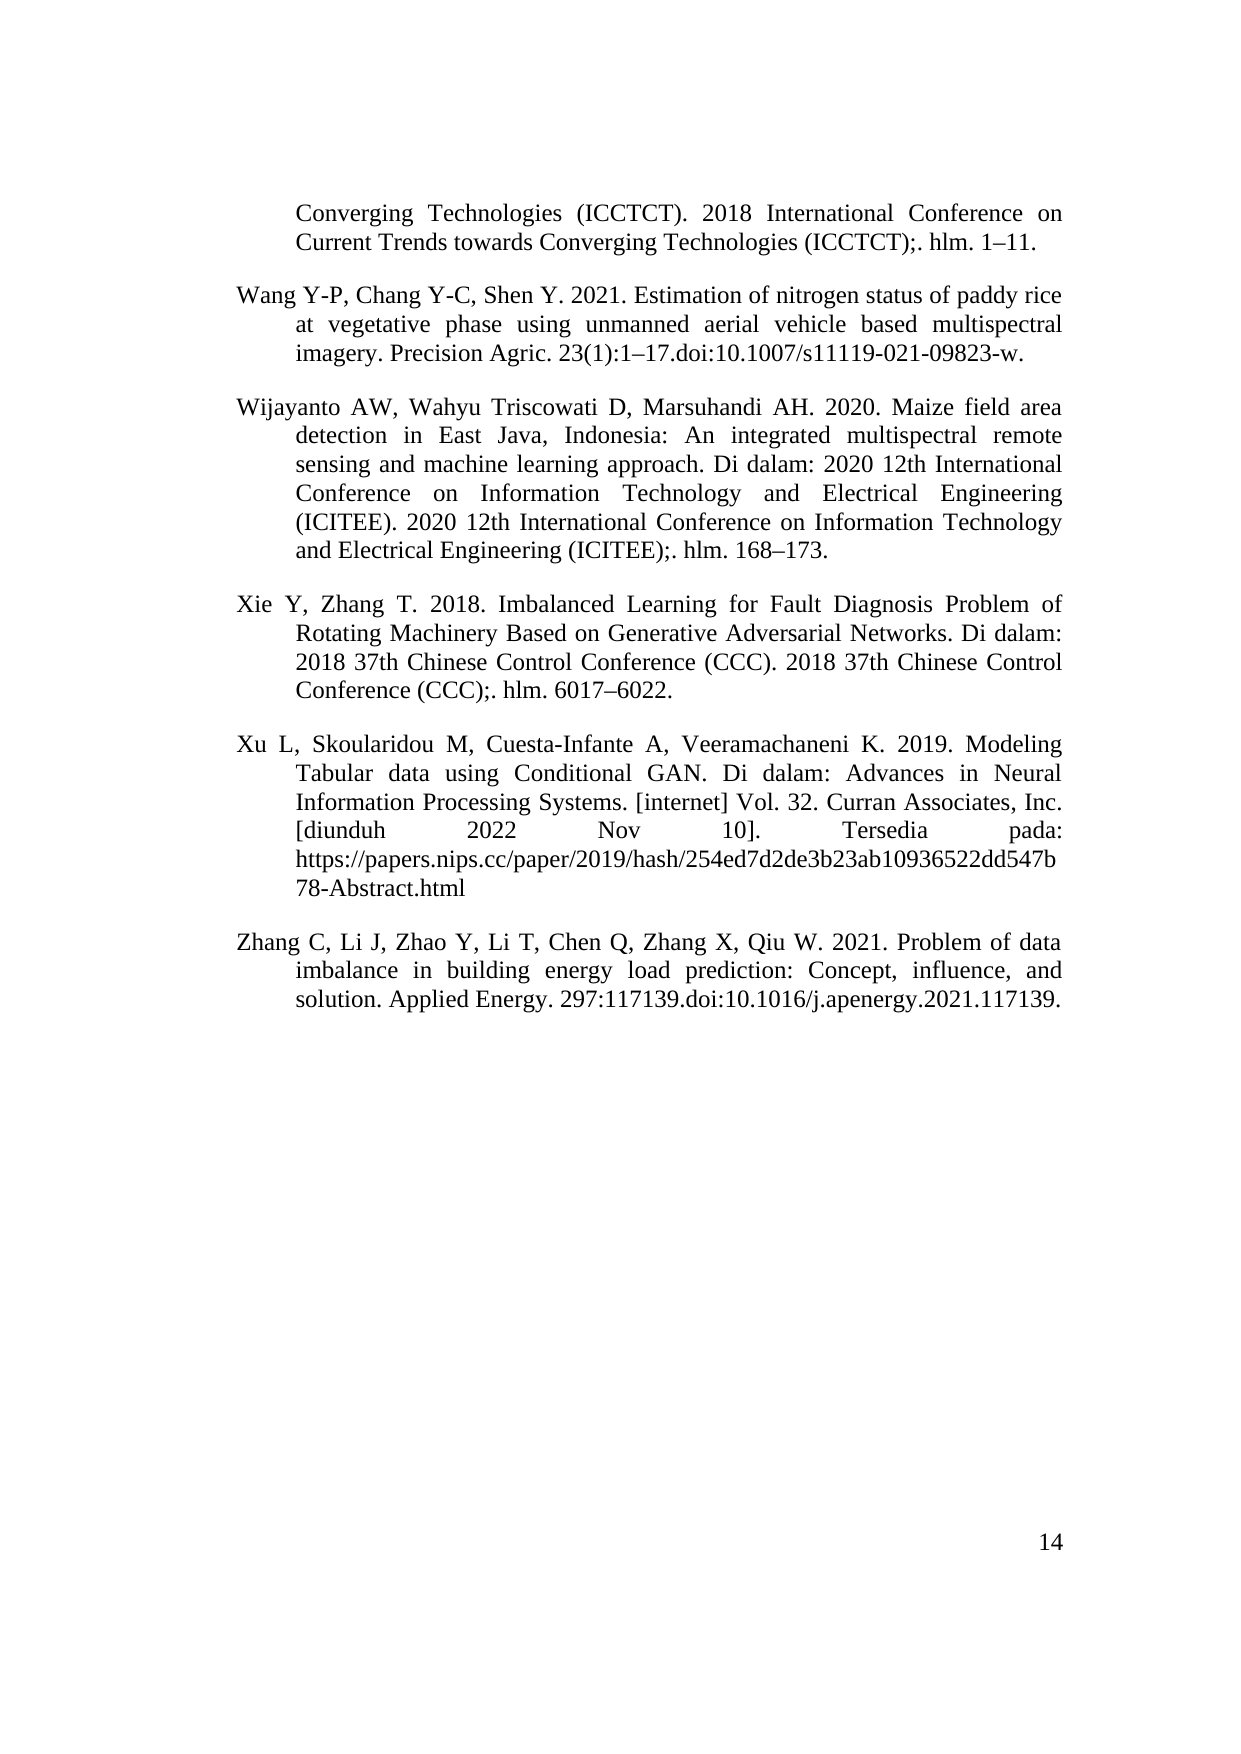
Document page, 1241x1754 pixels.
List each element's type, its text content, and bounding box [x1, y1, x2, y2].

text Wijayanto AW, Wahyu Triscowati D, Marsuhandi AH. 2020. Maize field area detection in East Java, Indonesia: An integrated multispectral remote sensing and machine learning approach. Di dalam: 2020 12th International Conference on Information Technology and Electrical Engineering (ICITEE). 2020 12th International Conference on Information Technology and Electrical Engineering (ICITEE);. hlm. 168–173. [236, 392, 1063, 564]
text Zhang C, Li J, Zhao Y, Li T, Chen Q, Zhang X, Qiu W. 2021. Problem of data imbalance in building energy load prediction: Concept, influence, and solution. Applied Energy. 297:117139.doi:10.1016/j.apenergy.2021.117139. [236, 927, 1063, 1013]
text Wang Y-P, Chang Y-C, Shen Y. 2021. Estimation of nitrogen status of paddy rice at vegetative phase using unmanned aerial vehicle based multispectral imagery. Precision Agric. 23(1):1–17.doi:10.1007/s11119-021-09823-w. [236, 281, 1063, 367]
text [236, 198, 1063, 256]
text Xu L, Skoularidou M, Cuesta-Infante A, Veeramachaneni K. 2019. Modeling Tabular data using Conditional GAN. Di dalam: Advances in Neural Information Processing Systems. [internet] Vol. 32. Curran Associates, Inc. [diunduh 2022 Nov 10]. Tersedia pada: https://papers.nips.cc/paper/2019/hash/254ed7d2de3b23ab10936522dd547b78-Abstract.html [236, 729, 1063, 902]
text Xie Y, Zhang T. 2018. Imbalanced Learning for Fault Diagnosis Problem of Rotating Machinery Based on Generative Adversarial Networks. Di dalam: 2018 37th Chinese Control Conference (CCC). 2018 37th Chinese Control Conference (CCC);. hlm. 6017–6022. [236, 589, 1063, 704]
